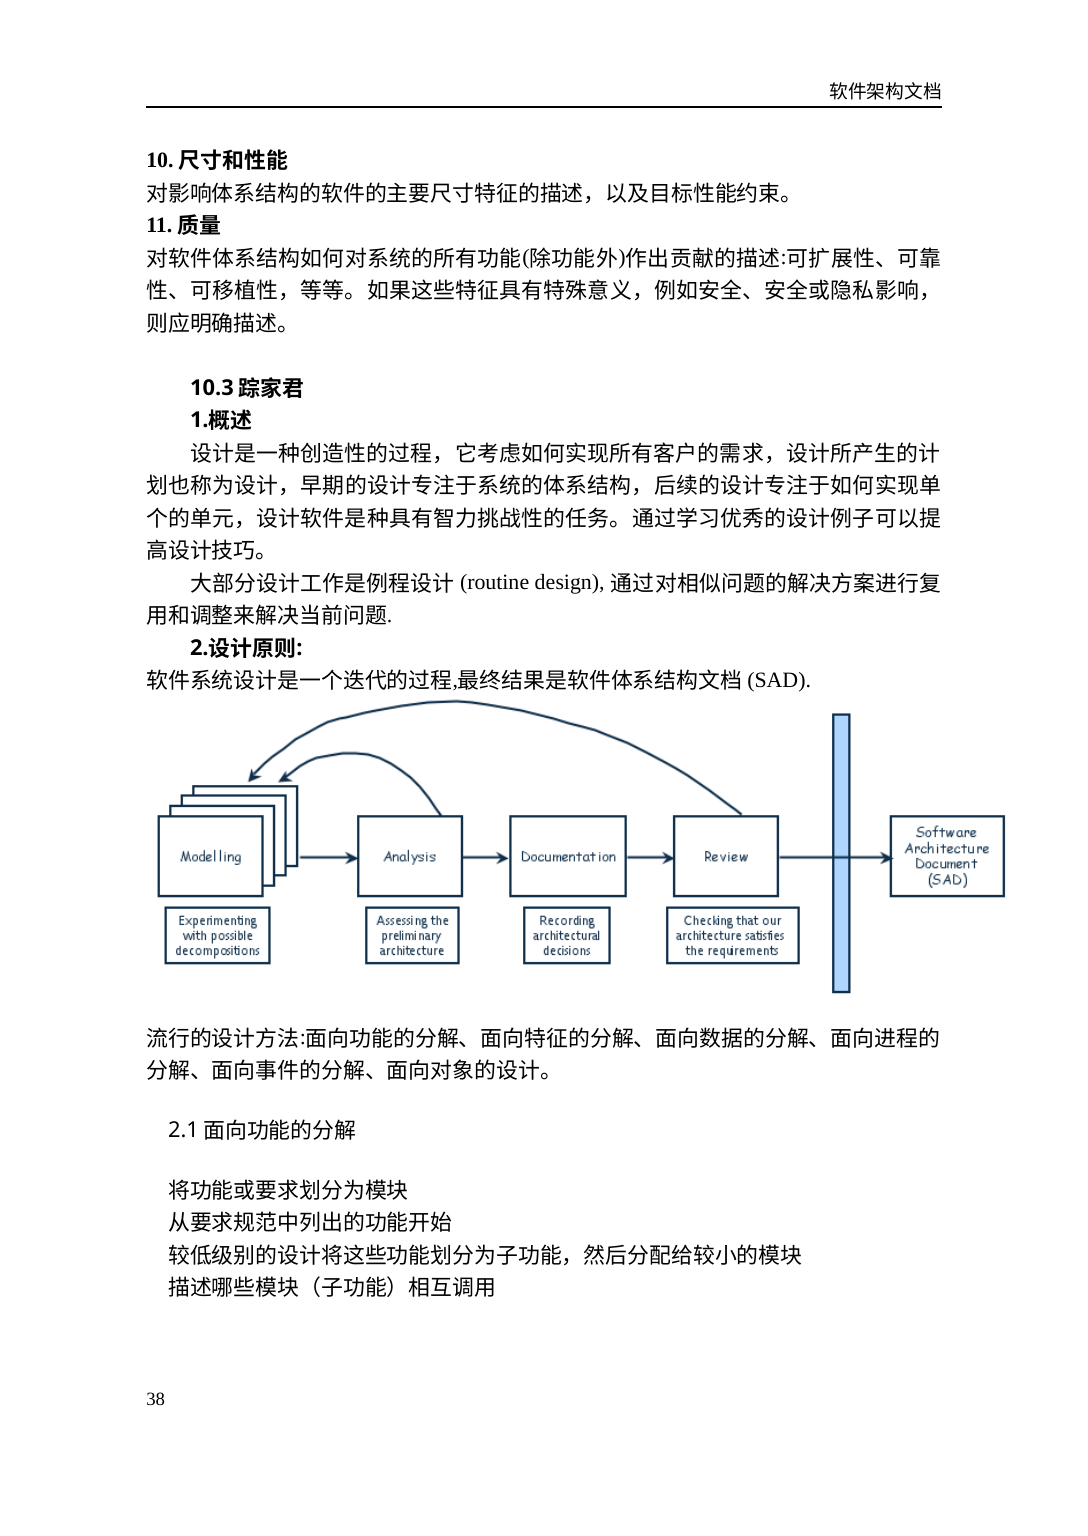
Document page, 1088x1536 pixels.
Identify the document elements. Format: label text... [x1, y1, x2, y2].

text 从要求规范中列出的功能开始 [168, 1205, 942, 1237]
text 设计是一种创造性的过程，它考虑如何实现所有客户的需求，设计所产生的计划也称为设计，早期的设计专注于系统的体系结构，后续的设计专注于如何实现单个的单元，设计软件是种具有智力挑战性的任务。通过学习优秀的设计例子可以提高设计技巧。 [146, 436, 942, 566]
text 2.设计原则: [146, 631, 942, 663]
text 将功能或要求划分为模块 [168, 1172, 942, 1205]
text 对影响体系结构的软件的主要尺寸特征的描述，以及目标性能约束。 [146, 176, 942, 208]
text 软件系统设计是一个迭代的过程,最终结果是软件体系结构文档 (SAD). [146, 663, 942, 695]
picture [146, 695, 1012, 1006]
text 10.3踪家君 [146, 371, 942, 403]
text 对软件体系结构如何对系统的所有功能(除功能外)作出贡献的描述:可扩展性、可靠性、可移植性，等等。如果这些特征具有特殊意义，例如安全、安全或隐私影响，则应明确描述。 [146, 241, 942, 338]
text 1.概述 [146, 403, 942, 436]
text 11. 质量 [146, 208, 942, 241]
text 较低级别的设计将这些功能划分为子功能，然后分配给较小的模块 [168, 1237, 942, 1270]
text 10. 尺寸和性能 [146, 143, 942, 176]
subtitle 2.1面向功能的分解 [168, 1113, 942, 1145]
text 大部分设计工作是例程设计 (routine design), 通过对相似问题的解决方案进行复用和调整来解决当前问题. [146, 566, 942, 631]
text 描述哪些模块（子功能）相互调用 [168, 1270, 942, 1302]
text 流行的设计方法:面向功能的分解、面向特征的分解、面向数据的分解、面向进程的分解、面向事件的分解、面向对象的设计。 [146, 1021, 942, 1086]
